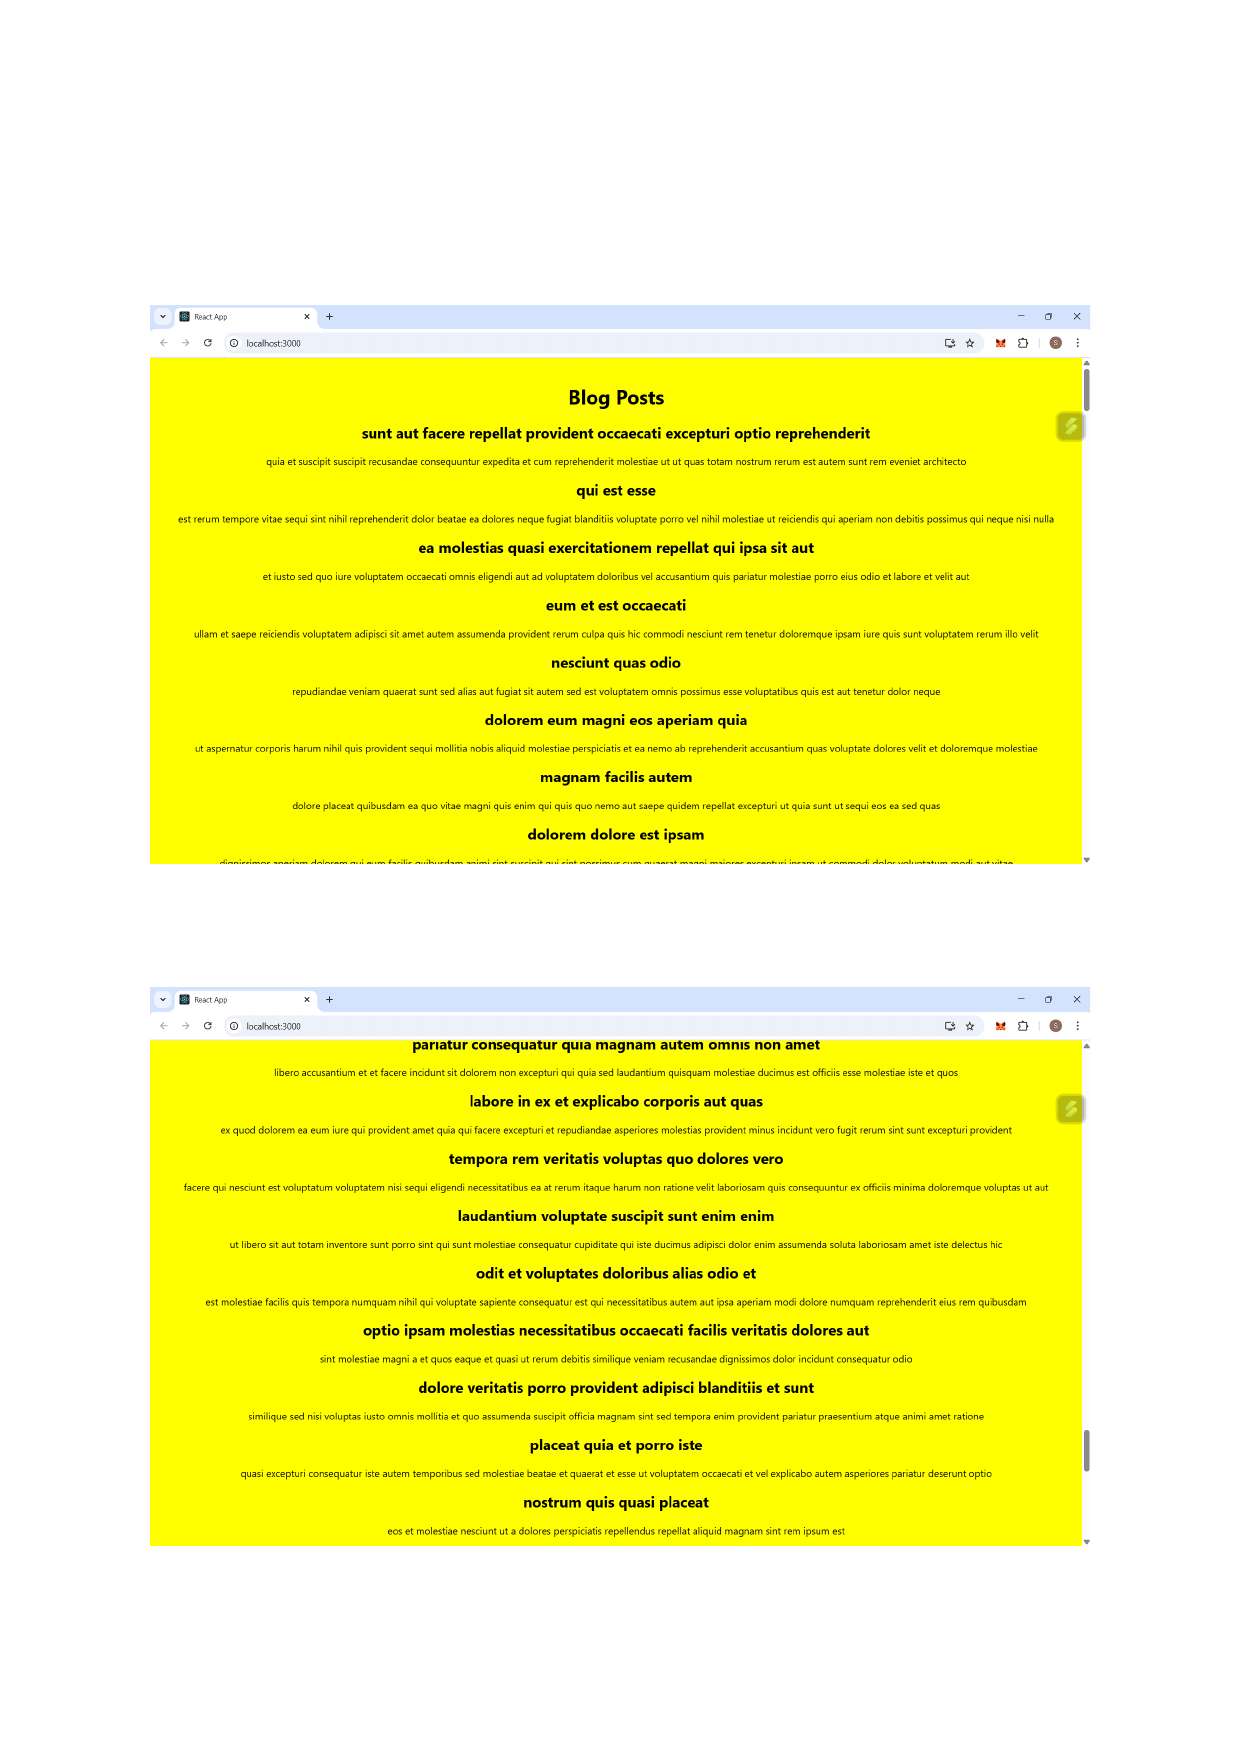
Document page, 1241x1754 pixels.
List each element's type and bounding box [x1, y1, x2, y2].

picture [150, 987, 1091, 1546]
picture [150, 305, 1091, 864]
